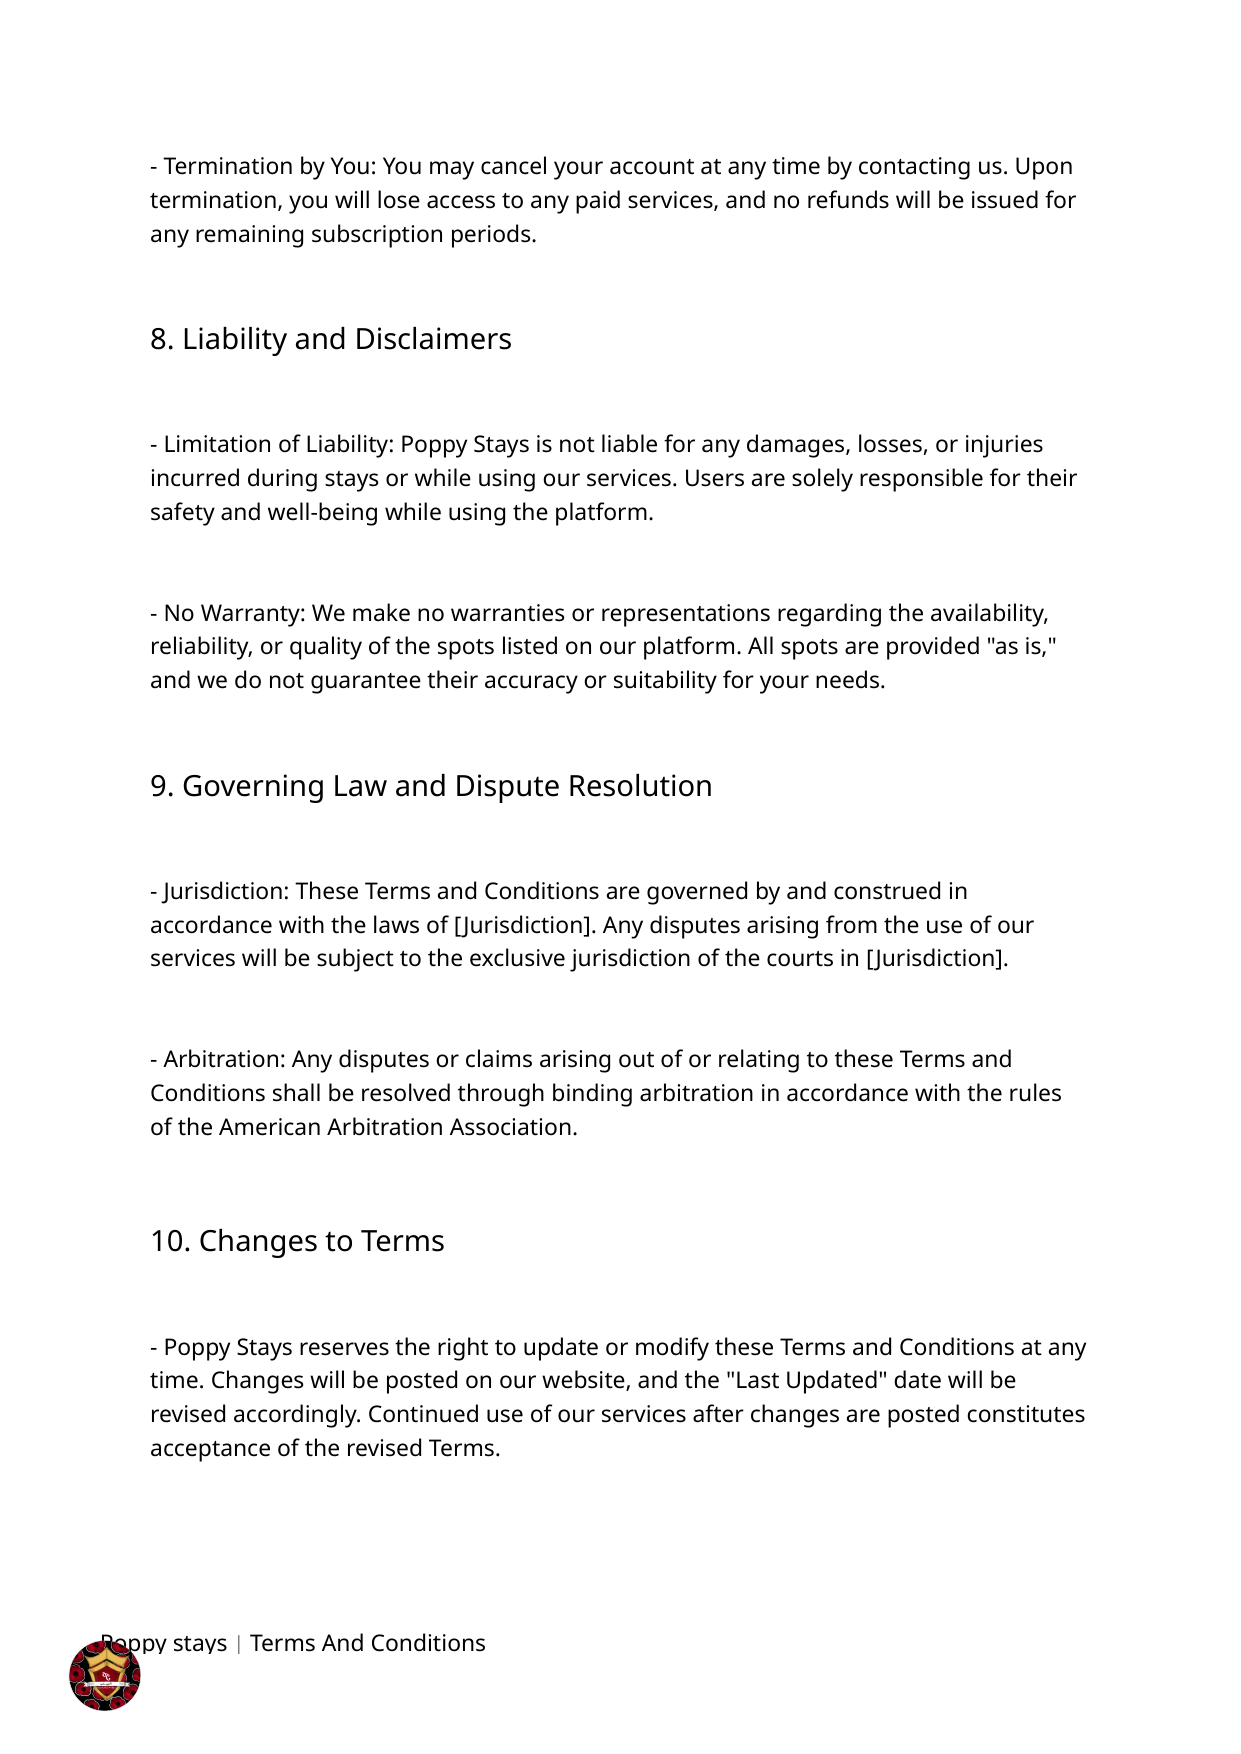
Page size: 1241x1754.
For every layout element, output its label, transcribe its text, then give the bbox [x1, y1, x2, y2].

text - Arbitration: Any disputes or claims arising out of or relating to these Terms and Conditions shall be resolved through binding arbitration in accordance with the rules of the American Arbitration Association. [150, 1043, 1090, 1142]
text - Limitation of Liability: Poppy Stays is not liable for any damages, losses, or injuries incurred during stays or while using our services. Users are solely responsible for their safety and well-being while using the platform. [150, 428, 1090, 527]
text - Poppy Stays reserves the right to update or modify these Terms and Conditions at any time. Changes will be posted on our website, and the "Last Updated" date will be revised accordingly. Continued use of our services after changes are posted constitutes acceptance of the revised Terms. [150, 1330, 1090, 1463]
text 10. Changes to Terms [150, 1221, 1090, 1260]
text - Jurisdiction: These Terms and Conditions are governed by and construed in accordance with the laws of [Jurisdiction]. Any disputes arising from the use of our services will be subject to the exclusive jurisdiction of the courts in [Jurisdiction]. [150, 875, 1090, 973]
text - No Warranty: We make no warranties or representations regarding the availability, reliability, or quality of the spots listed on our platform. All spots are provided "as is," and we do not guarantee their accuracy or suitability for your needs. [150, 597, 1090, 695]
text - Termination by You: You may cancel your account at any time by contacting us. Upon termination, you will lose access to any paid services, and no refunds will be issued for any remaining subscription periods. [150, 150, 1090, 249]
text 8. Liability and Disclaimers [150, 318, 1090, 358]
picture [59, 1633, 147, 1718]
text 9. Governing Law and Dispute Resolution [150, 765, 1090, 804]
